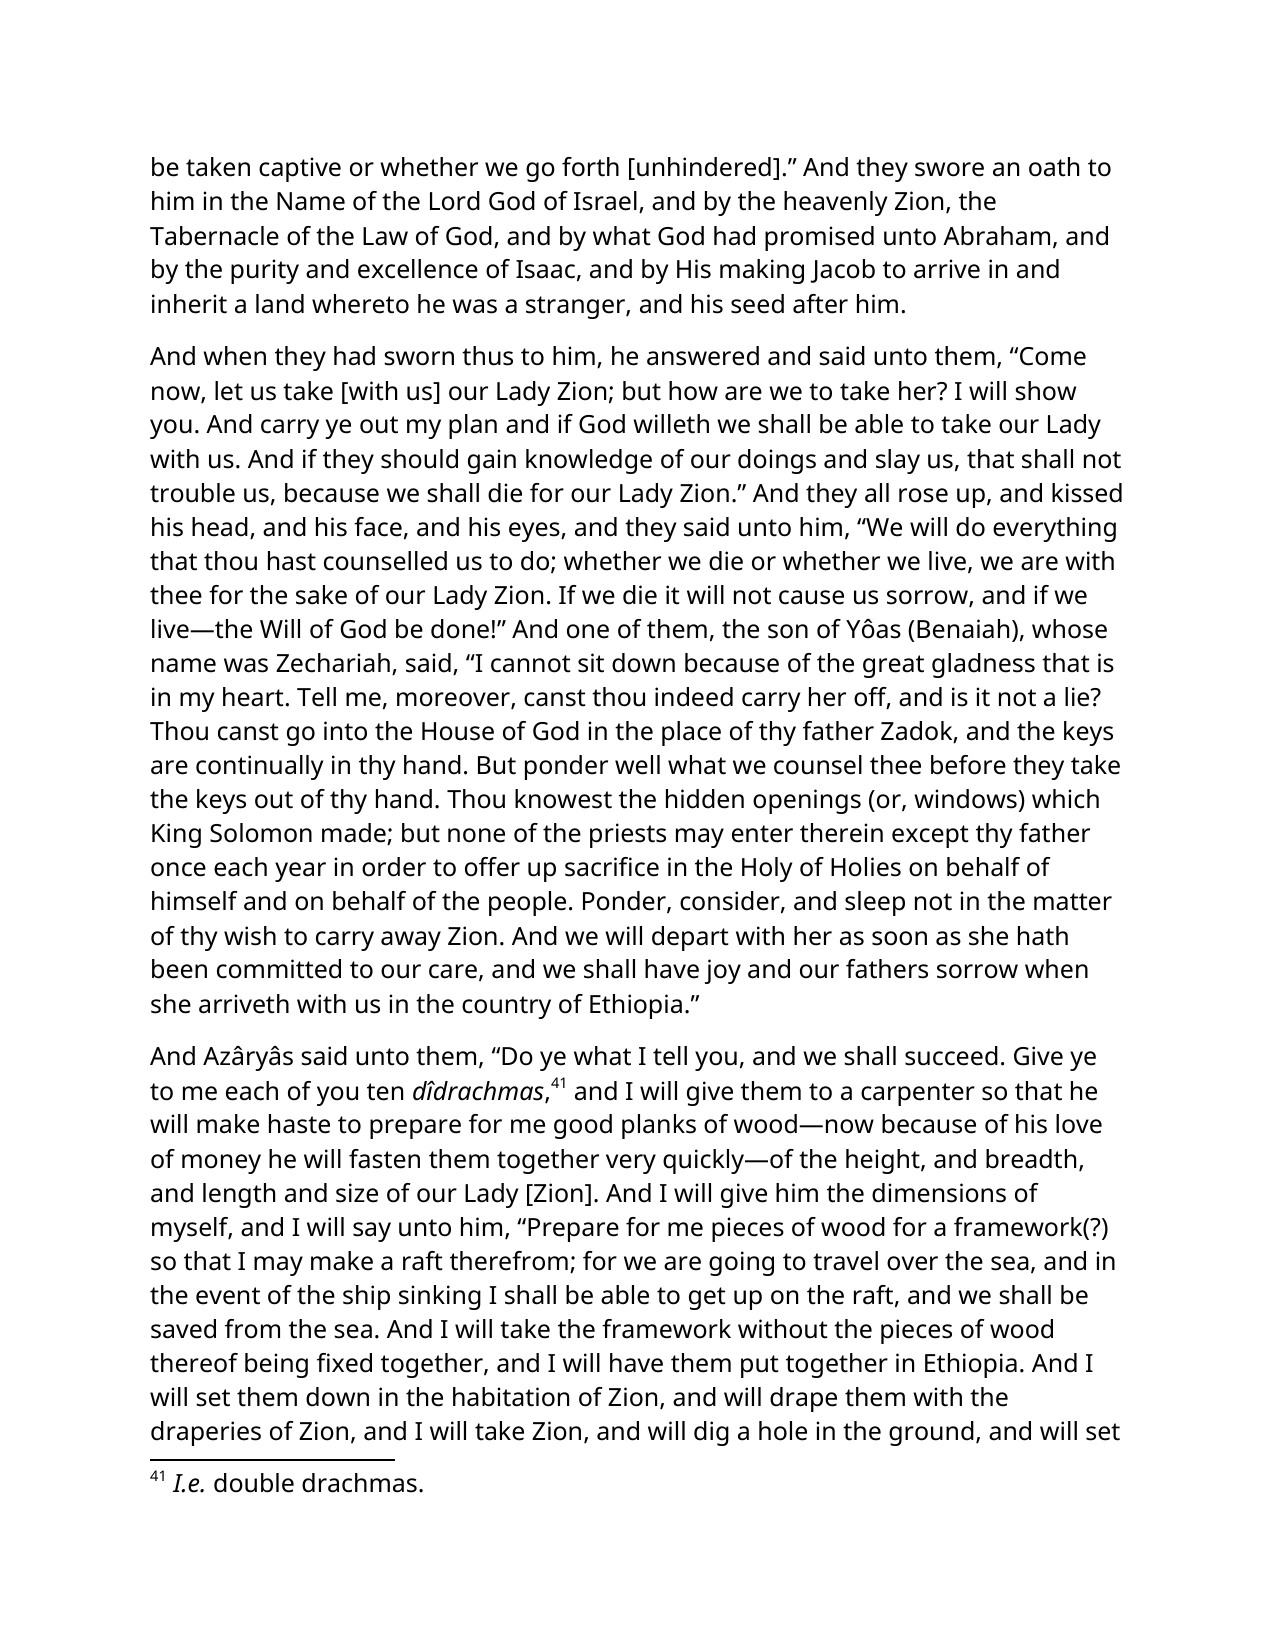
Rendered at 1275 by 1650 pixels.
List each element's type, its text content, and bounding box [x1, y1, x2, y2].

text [150, 150, 1125, 320]
text And when they had sworn thus to him, he answered and said unto them, “Come now, let us take [with us] our Lady Zion; but how are we to take her? I will show you. And carry ye out my plan and if God willeth we shall be able to take our Lady with us. And if they should gain knowledge of our doings and slay us, that shall not trouble us, because we shall die for our Lady Zion.” And they all rose up, and kissed his head, and his face, and his eyes, and they said unto him, “We will do everything that thou hast counselled us to do; whether we die or whether we live, we are with thee for the sake of our Lady Zion. If we die it will not cause us sorrow, and if we live—the Will of God be done!” And one of them, the son of Yôas (Benaiah), whose name was Zechariah, said, “I cannot sit down because of the great gladness that is in my heart. Tell me, moreover, canst thou indeed carry her off, and is it not a lie? Thou canst go into the House of God in the place of thy father Zadok, and the keys are continually in thy hand. But ponder well what we counsel thee before they take the keys out of thy hand. Thou knowest the hidden openings (or, windows) which King Solomon made; but none of the priests may enter therein except thy father once each year in order to offer up sacrifice in the Holy of Holies on behalf of himself and on behalf of the people. Ponder, consider, and sleep not in the matter of thy wish to carry away Zion. And we will depart with her as soon as she hath been committed to our care, and we shall have joy and our fathers sorrow when she arriveth with us in the country of Ethiopia.” [150, 339, 1125, 1020]
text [150, 1039, 1125, 1448]
